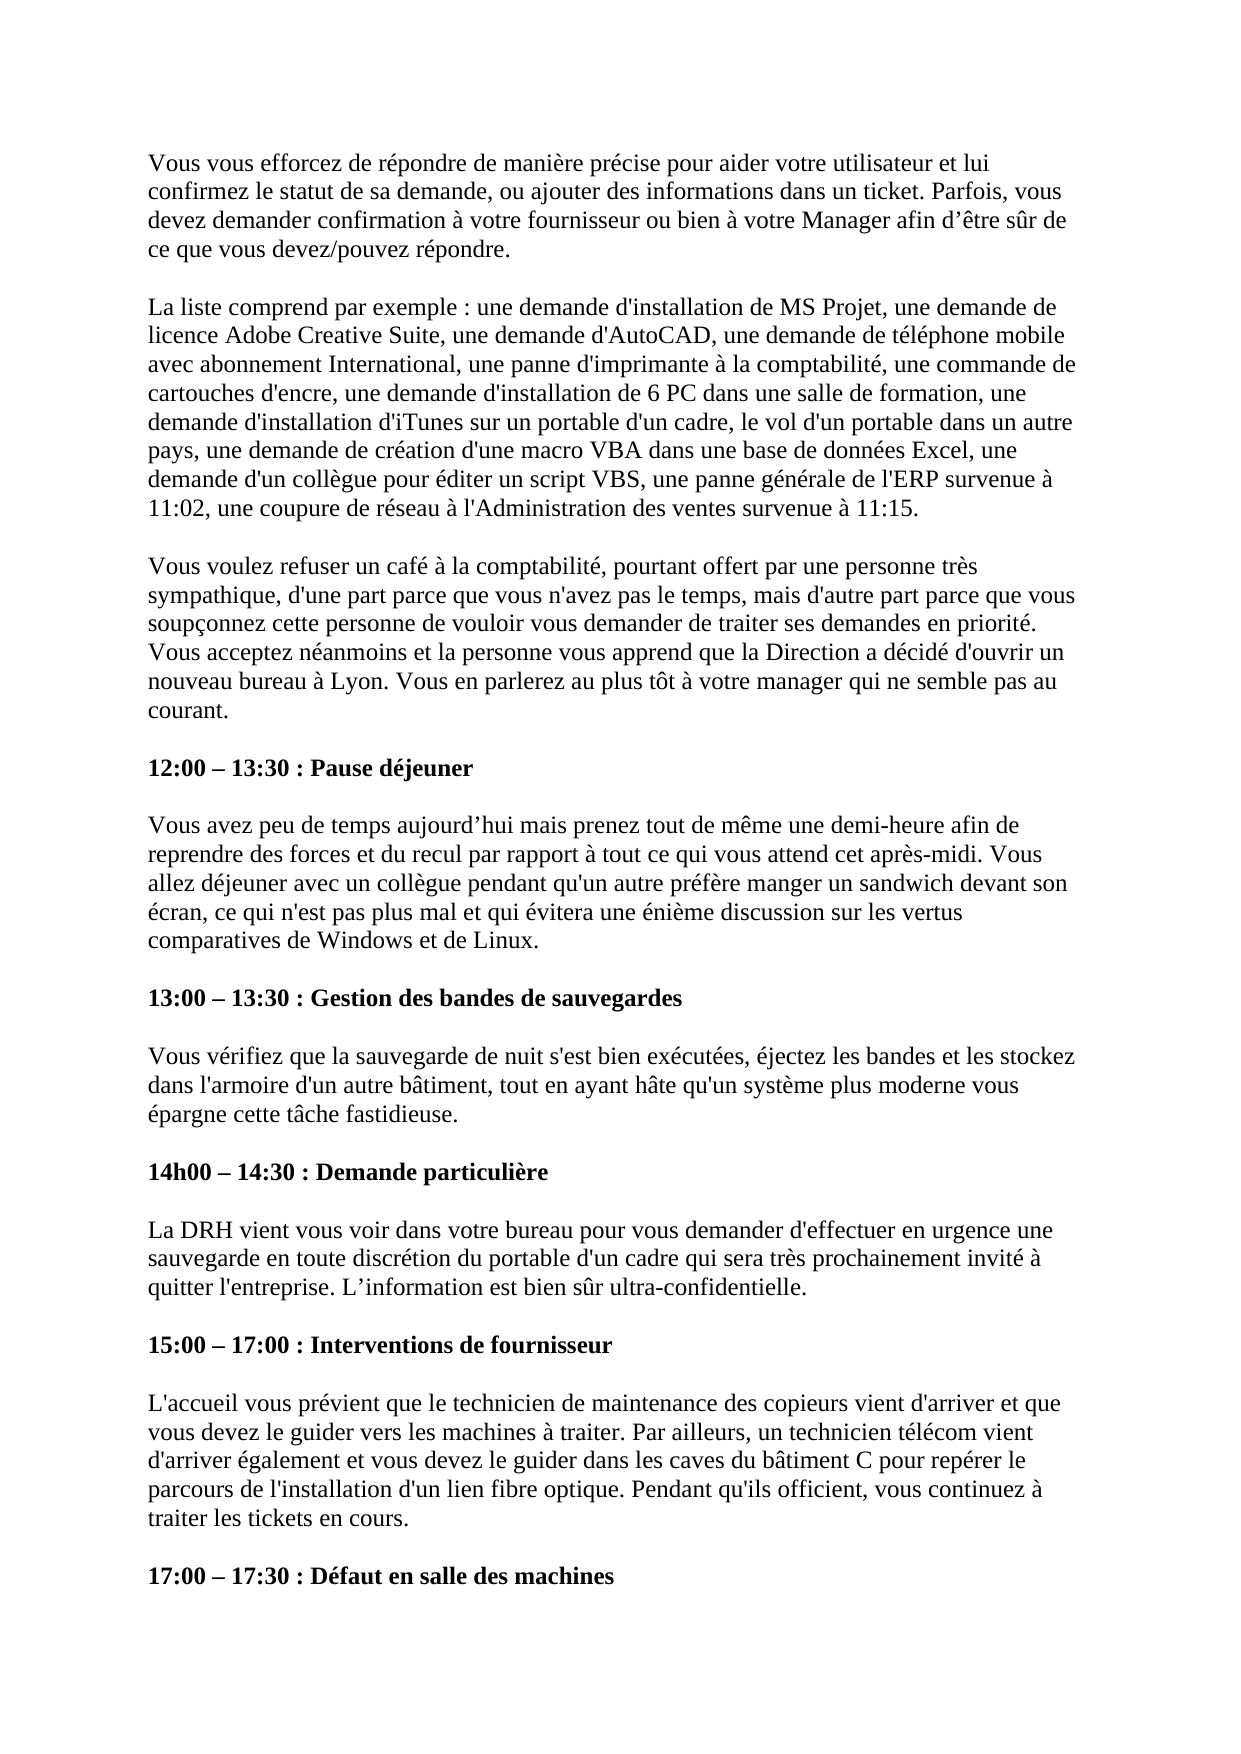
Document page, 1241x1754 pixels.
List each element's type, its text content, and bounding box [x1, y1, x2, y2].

text 15:00 – 17:00 : Interventions de fournisseur [148, 1330, 1093, 1359]
text La liste comprend par exemple : une demande d'installation de MS Projet, une demande de licence Adobe Creative Suite, une demande d'AutoCAD, une demande de téléphone mobile avec abonnement International, une panne d'imprimante à la comptabilité, une commande de cartouches d'encre, une demande d'installation de 6 PC dans une salle de formation, une demande d'installation d'iTunes sur un portable d'un cadre, le vol d'un portable dans un autre pays, une demande de création d'une macro VBA dans une base de données Excel, une demande d'un collègue pour éditer un script VBS, une panne générale de l'ERP survenue à 11:02, une coupure de réseau à l'Administration des ventes survenue à 11:15. [148, 292, 1093, 522]
text Vous vous efforcez de répondre de manière précise pour aider votre utilisateur et lui confirmez le statut de sa demande, ou ajouter des informations dans un ticket. Parfois, vous devez demander confirmation à votre fournisseur ou bien à votre Manager afin d’être sûr de ce que vous devez/pouvez répondre. [148, 148, 1093, 263]
text Vous avez peu de temps aujourd’hui mais prenez tout de même une demi-heure afin de reprendre des forces et du recul par rapport à tout ce qui vous attend cet après-midi. Vous allez déjeuner avec un collègue pendant qu'un autre préfère manger un sandwich devant son écran, ce qui n'est pas plus mal et qui évitera une énième discussion sur les vertus comparatives de Windows et de Linux. [148, 811, 1093, 954]
text La DRH vient vous voir dans votre bureau pour vous demander d'effectuer en urgence une sauvegarde en toute discrétion du portable d'un cadre qui sera très prochainement invité à quitter l'entreprise. L’information est bien sûr ultra-confidentielle. [148, 1215, 1093, 1301]
text Vous voulez refuser un café à la comptabilité, pourtant offert par une personne très sympathique, d'une part parce que vous n'avez pas le temps, mais d'autre part parce que vous soupçonnez cette personne de vouloir vous demander de traiter ses demandes en priorité. Vous acceptez néanmoins et la personne vous apprend que la Direction a décidé d'ouvrir un nouveau bureau à Lyon. Vous en parlerez au plus tôt à votre manager qui ne semble pas au courant. [148, 551, 1093, 723]
text 14h00 – 14:30 : Demande particulière [148, 1157, 1093, 1186]
text Vous vérifiez que la sauvegarde de nuit s'est bien exécutées, éjectez les bandes et les stockez dans l'armoire d'un autre bâtiment, tout en ayant hâte qu'un système plus moderne vous épargne cette tâche fastidieuse. [148, 1041, 1093, 1128]
text L'accueil vous prévient que le technicien de maintenance des copieurs vient d'arriver et que vous devez le guider vers les machines à traiter. Par ailleurs, un technicien télécom vient d'arriver également et vous devez le guider dans les caves du bâtiment C pour repérer le parcours de l'installation d'un lien fibre optique. Pendant qu'ils officient, vous continuez à traiter les tickets en cours. [148, 1388, 1093, 1532]
text 17:00 – 17:30 : Défaut en salle des machines [148, 1561, 1093, 1590]
text 13:00 – 13:30 : Gestion des bandes de sauvegardes [148, 983, 1093, 1012]
text 12:00 – 13:30 : Pause déjeuner [148, 753, 1093, 781]
